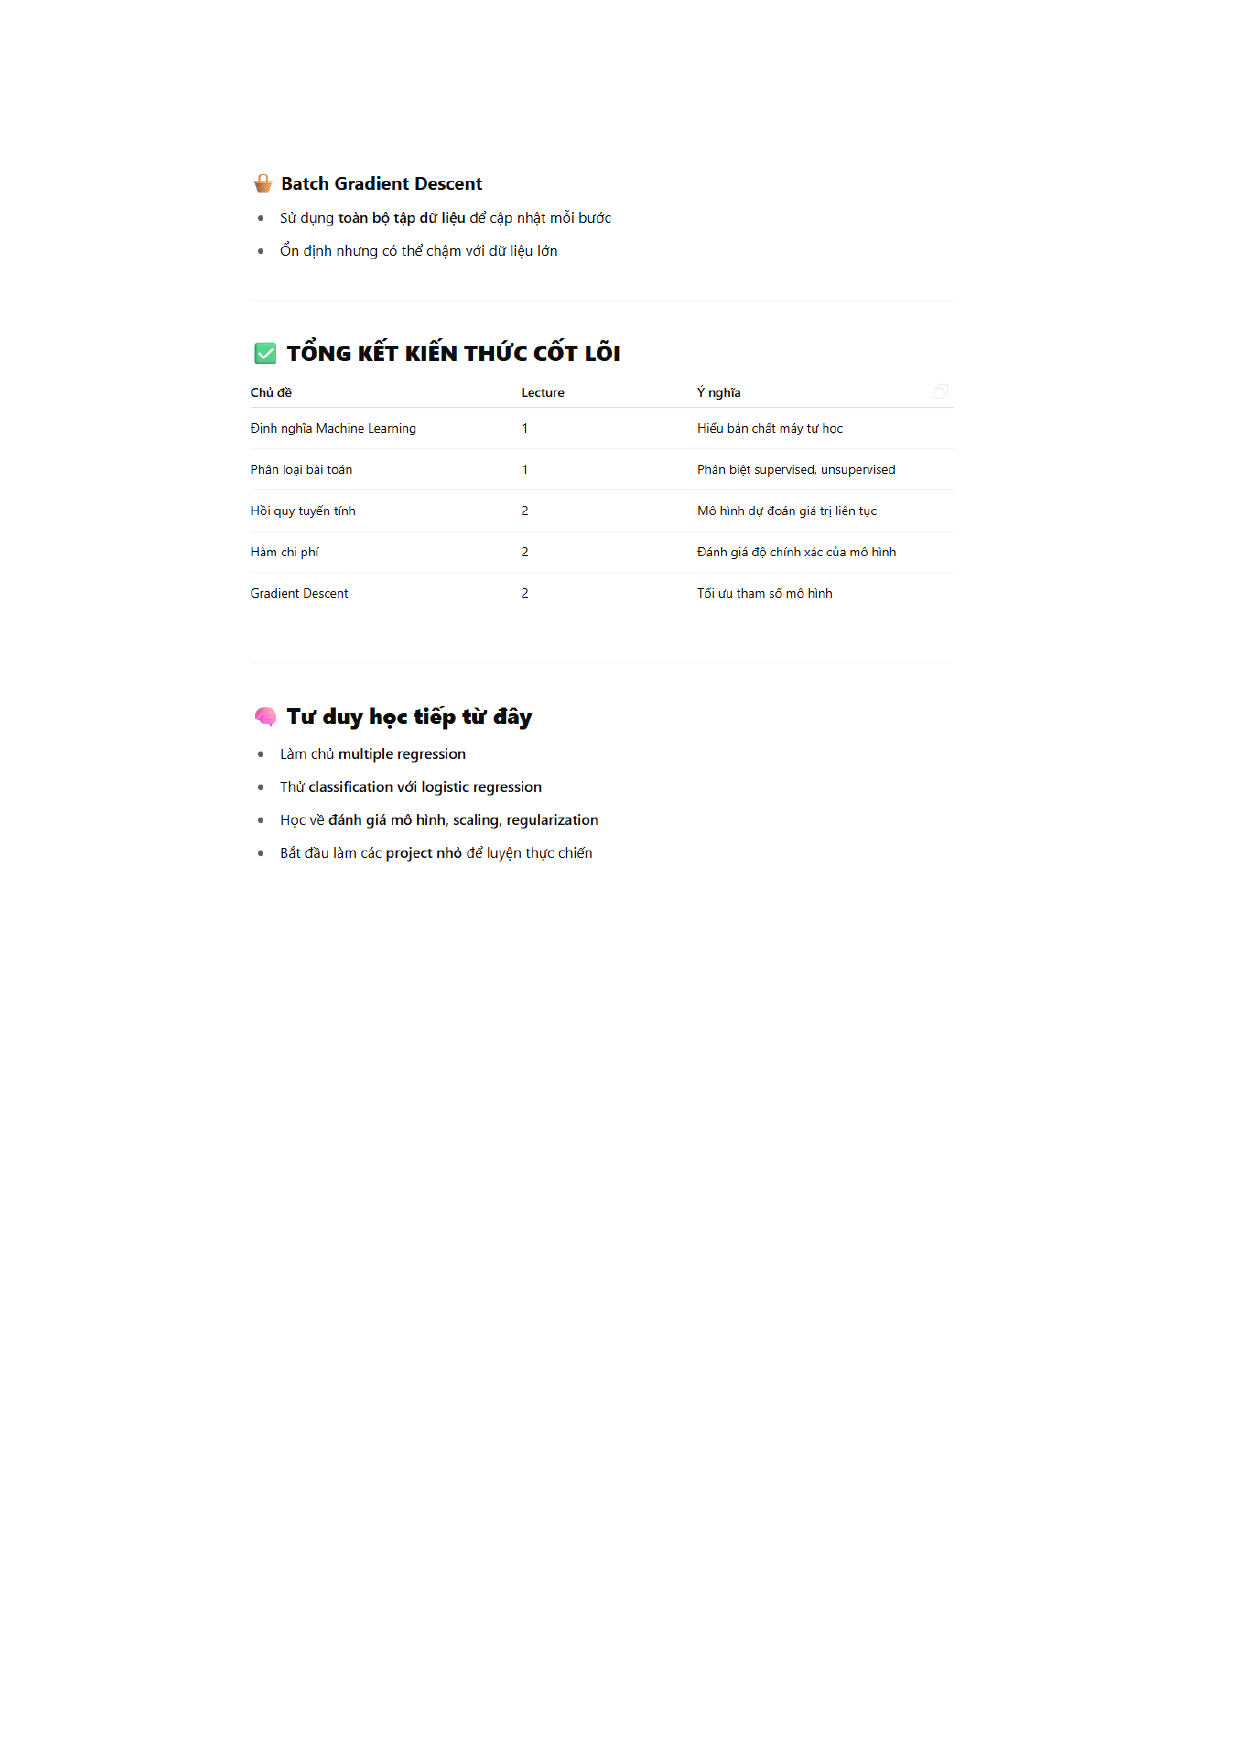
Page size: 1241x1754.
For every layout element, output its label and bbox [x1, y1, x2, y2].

picture [187, 150, 1052, 894]
